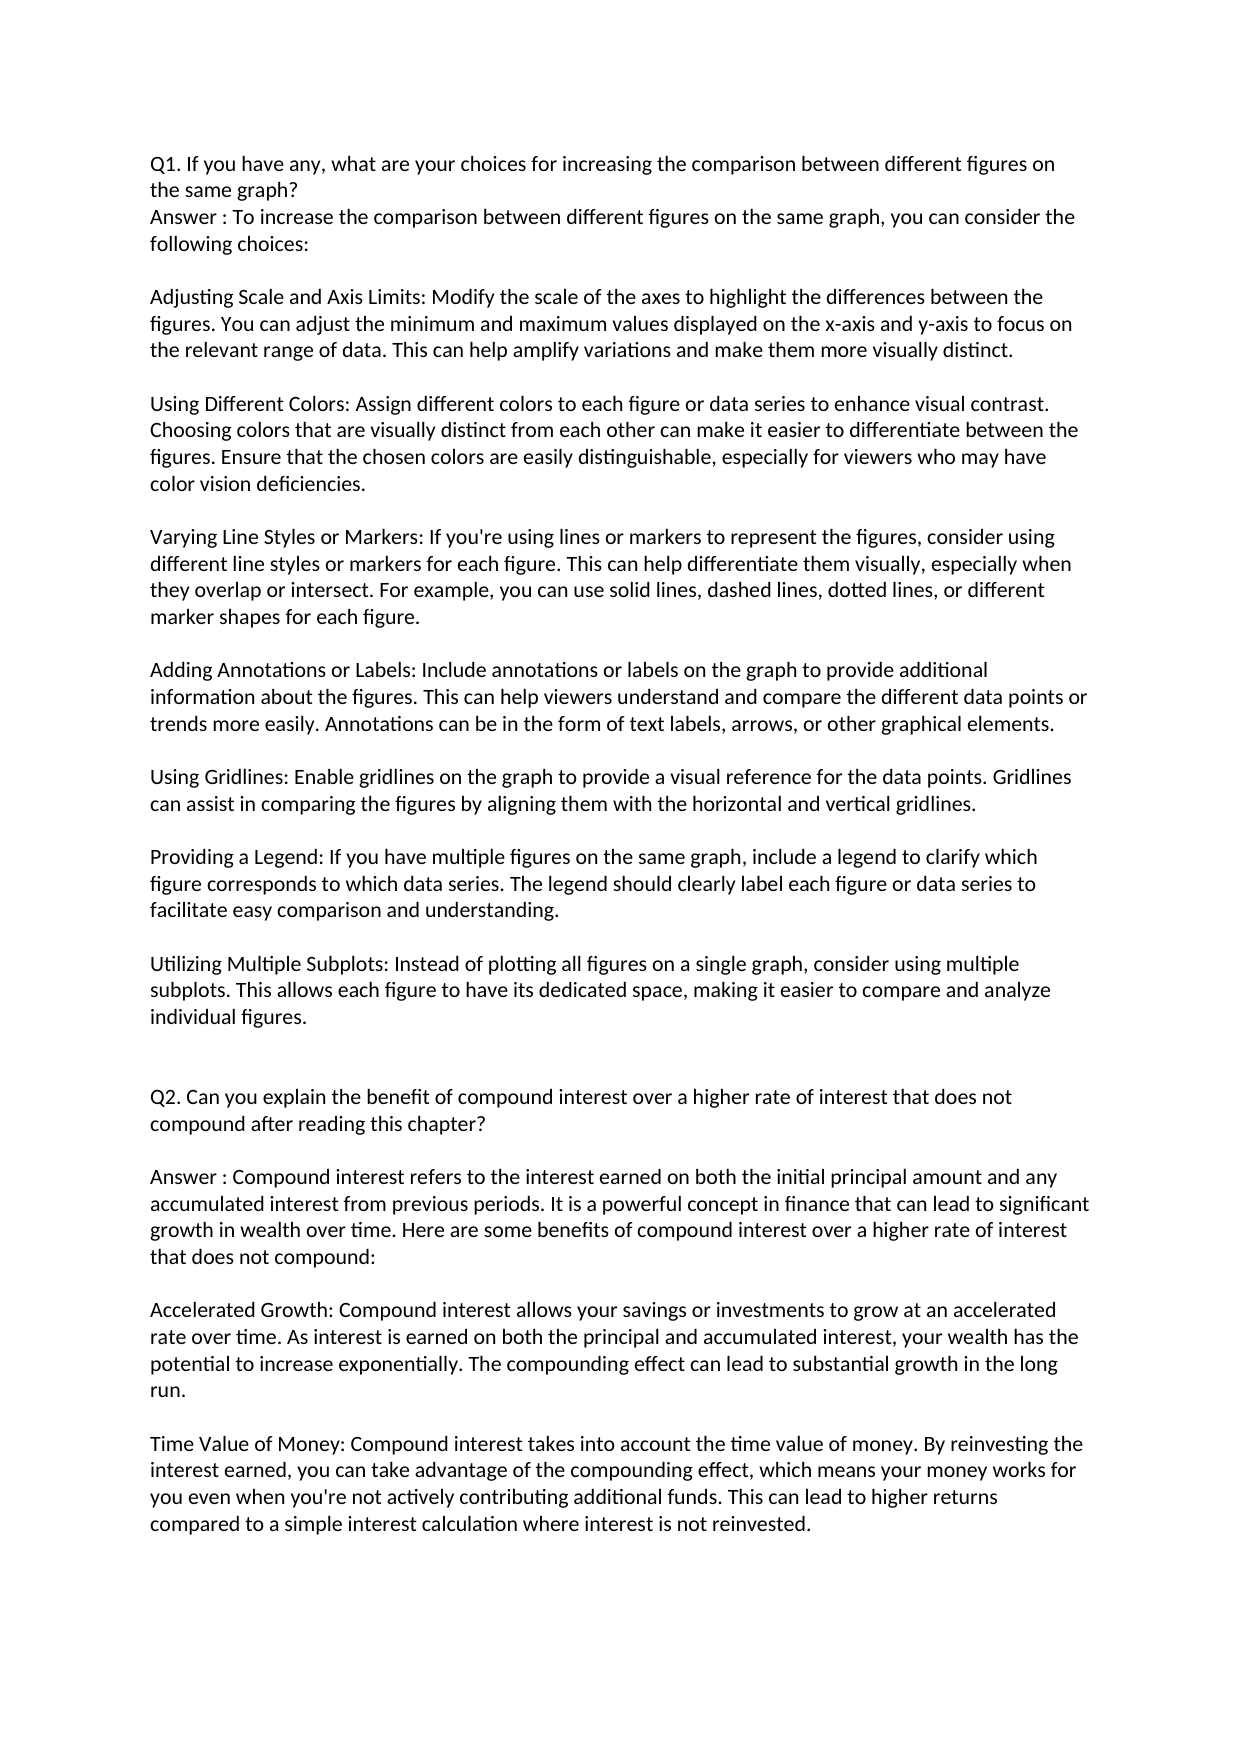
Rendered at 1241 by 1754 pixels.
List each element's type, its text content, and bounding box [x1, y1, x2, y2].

text Using Different Colors: Assign different colors to each figure or data series to enhance visual contrast. Choosing colors that are visually distinct from each other can make it easier to differentiate between the figures. Ensure that the chosen colors are easily distinguishable, especially for viewers who may have color vision deficiencies. [150, 390, 1090, 497]
text Adjusting Scale and Axis Limits: Modify the scale of the axes to highlight the differences between the figures. You can adjust the minimum and maximum values displayed on the x-axis and y-axis to focus on the relevant range of data. This can help amplify variations and make them more visually distinct. [150, 283, 1090, 363]
text Answer : Compound interest refers to the interest earned on both the initial principal amount and any accumulated interest from previous periods. It is a powerful concept in finance that can lead to significant growth in wealth over time. Here are some benefits of compound interest over a higher rate of interest that does not compound: [150, 1163, 1090, 1270]
text Q1. If you have any, what are your choices for increasing the comparison between different figures on the same graph? [150, 150, 1090, 203]
text Using Gridlines: Enable gridlines on the graph to provide a visual reference for the data points. Gridlines can assist in comparing the figures by aligning them with the horizontal and vertical gridlines. [150, 763, 1090, 817]
text Adding Annotations or Labels: Include annotations or labels on the graph to provide additional information about the figures. This can help viewers understand and compare the different data points or trends more easily. Annotations can be in the form of text labels, arrows, or other graphical elements. [150, 657, 1090, 737]
text Providing a Legend: If you have multiple figures on the same graph, include a legend to clarify which figure corresponds to which data series. The legend should clearly label each figure or data series to facilitate easy comparison and understanding. [150, 843, 1090, 923]
text Time Value of Money: Compound interest takes into account the time value of money. By reinvesting the interest earned, you can take advantage of the compounding effect, which means your money works for you even when you're not actively contributing additional funds. This can lead to higher returns compared to a simple interest calculation where interest is not reinvested. [150, 1430, 1090, 1537]
text Accelerated Growth: Compound interest allows your savings or investments to grow at an accelerated rate over time. As interest is earned on both the principal and accumulated interest, your wealth has the potential to increase exponentially. The compounding effect can lead to substantial growth in the long run. [150, 1297, 1090, 1403]
text Utilizing Multiple Subplots: Instead of plotting all figures on a single graph, consider using multiple subplots. This allows each figure to have its dedicated space, making it easier to compare and analyze individual figures. [150, 950, 1090, 1030]
text Varying Line Styles or Markers: If you're using lines or markers to represent the figures, consider using different line styles or markers for each figure. This can help differentiate them visually, especially when they overlap or intersect. For example, you can use solid lines, dashed lines, dotted lines, or different marker shapes for each figure. [150, 523, 1090, 630]
text Answer : To increase the comparison between different figures on the same graph, you can consider the following choices: [150, 203, 1090, 257]
text Q2. Can you explain the benefit of compound interest over a higher rate of interest that does not compound after reading this chapter? [150, 1083, 1090, 1137]
